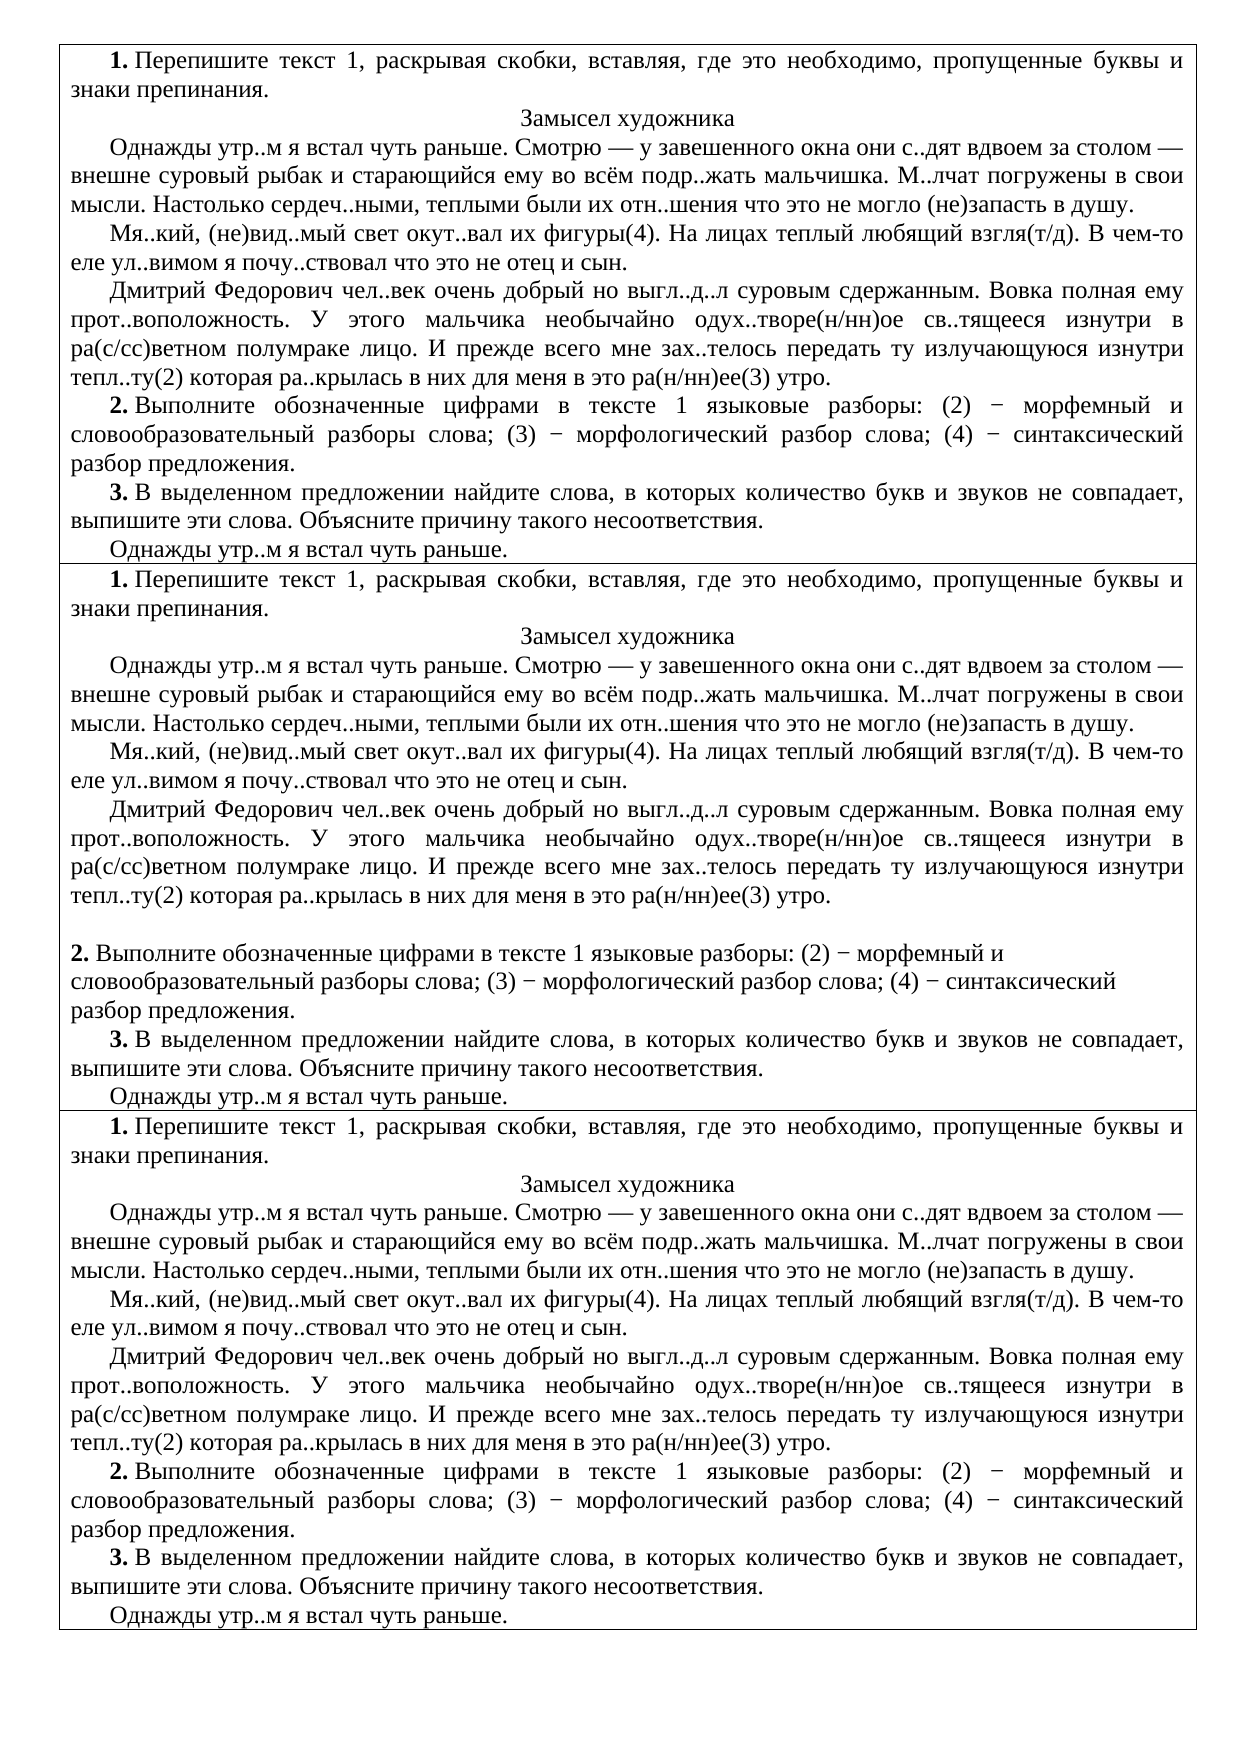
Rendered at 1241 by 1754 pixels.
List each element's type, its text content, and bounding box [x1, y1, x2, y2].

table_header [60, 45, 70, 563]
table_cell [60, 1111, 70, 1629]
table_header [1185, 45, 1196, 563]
table_cell 1. Перепишите текст 1, раскрывая скобки, вставляя, где это необходимо, пропущенные буквы и знаки препинания. Замысел художника Однажды утр..м я встал чуть раньше. Смотрю — у завешенного окна они с..дят вдвоем за столом — внешне суровый рыбак и старающийся ему во всём подр..жать мальчишка. М..лчат погружены в свои мысли. Настолько сердеч..ными, теплыми были их отн..шения что это не могло (не)запасть в душу. Мя..кий, (не)вид..мый свет окут..вал их фигуры(4). На лицах теплый любящий взгля(т/д). В чем-то еле ул..вимом я почу..ствовал что это не отец и сын. Дмитрий Федорович чел..век очень добрый но выгл..д..л суровым сдержанным. Вовка полная ему прот..воположность. У этого мальчика необычайно одух..творе(н/нн)ое св..тящееся изнутри в ра(с/сс)ветном полумраке лицо. И прежде всего мне зах..телось передать ту излучающуюся изнутри тепл..ту(2) которая ра..крылась в них для меня в это ра(н/нн)ее(3) утро. 2. Выполните обозначенные цифрами в тексте 1 языковые разборы: (2) − морфемный и словообразовательный разборы слова; (3) − морфологический разбор слова; (4) − синтаксический разбор предложения. 3. В выделенном предложении найдите слова, в которых количество букв и звуков не совпадает, выпишите эти слова. Объясните причину такого несоответствия. Однажды утр..м я встал чуть раньше. [60, 564, 1196, 1110]
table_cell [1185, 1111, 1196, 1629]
